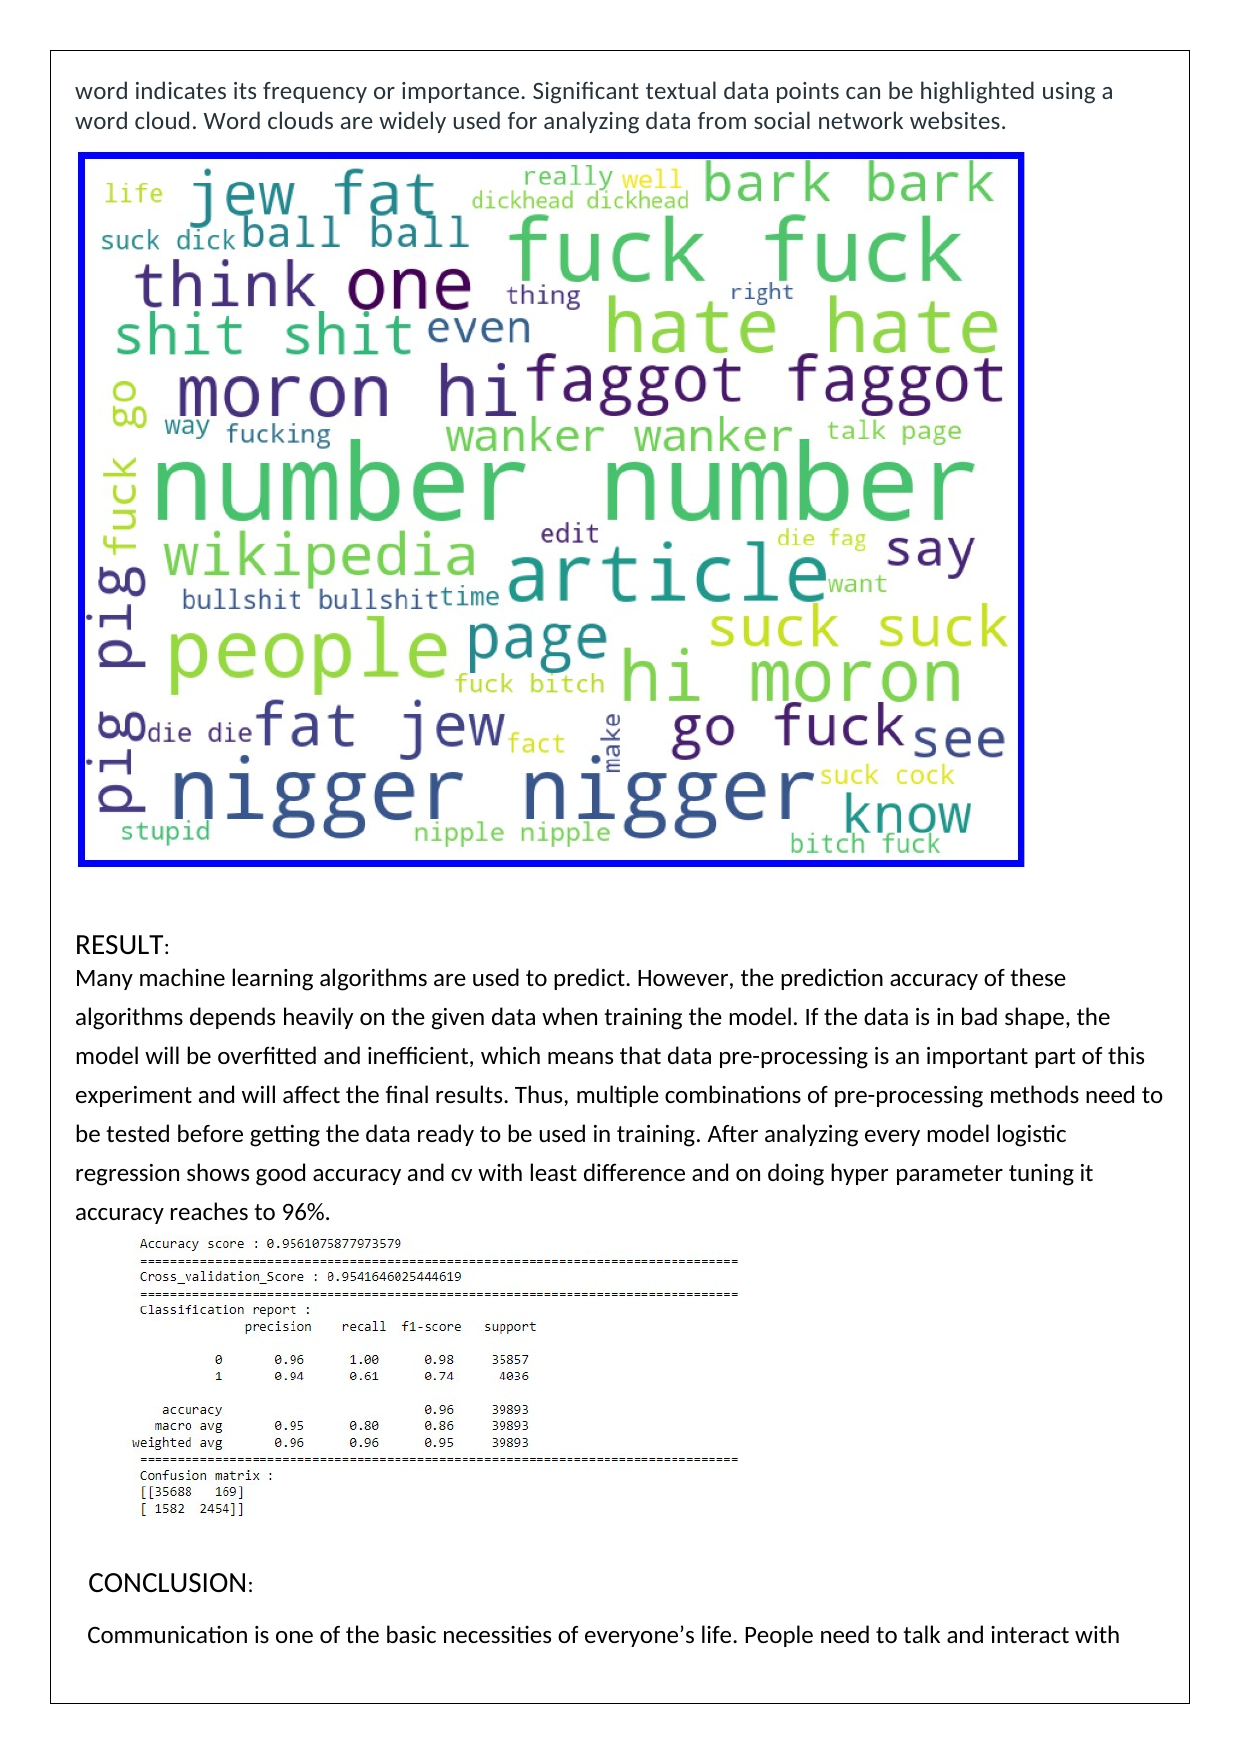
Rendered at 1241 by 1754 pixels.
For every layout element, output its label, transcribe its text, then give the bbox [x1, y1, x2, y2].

text Many machine learning algorithms are used to predict. However, the prediction accuracy of these algorithms depends heavily on the given data when training the model. If the data is in bad shape, the model will be overfitted and inefficient, which means that data pre-processing is an important part of this experiment and will affect the final results. Thus, multiple combinations of pre-processing methods need to be tested before getting the data ready to be used in training. After analyzing every model logistic regression shows good accuracy and cv with least difference and on doing hyper parameter tuning it accuracy reaches to 96%. [75, 962, 1165, 1227]
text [87, 1619, 1139, 1650]
picture [87, 1235, 744, 1522]
text RESULT: [75, 926, 1165, 962]
picture [75, 149, 1025, 869]
text CONCLUSION: [75, 1564, 1165, 1600]
